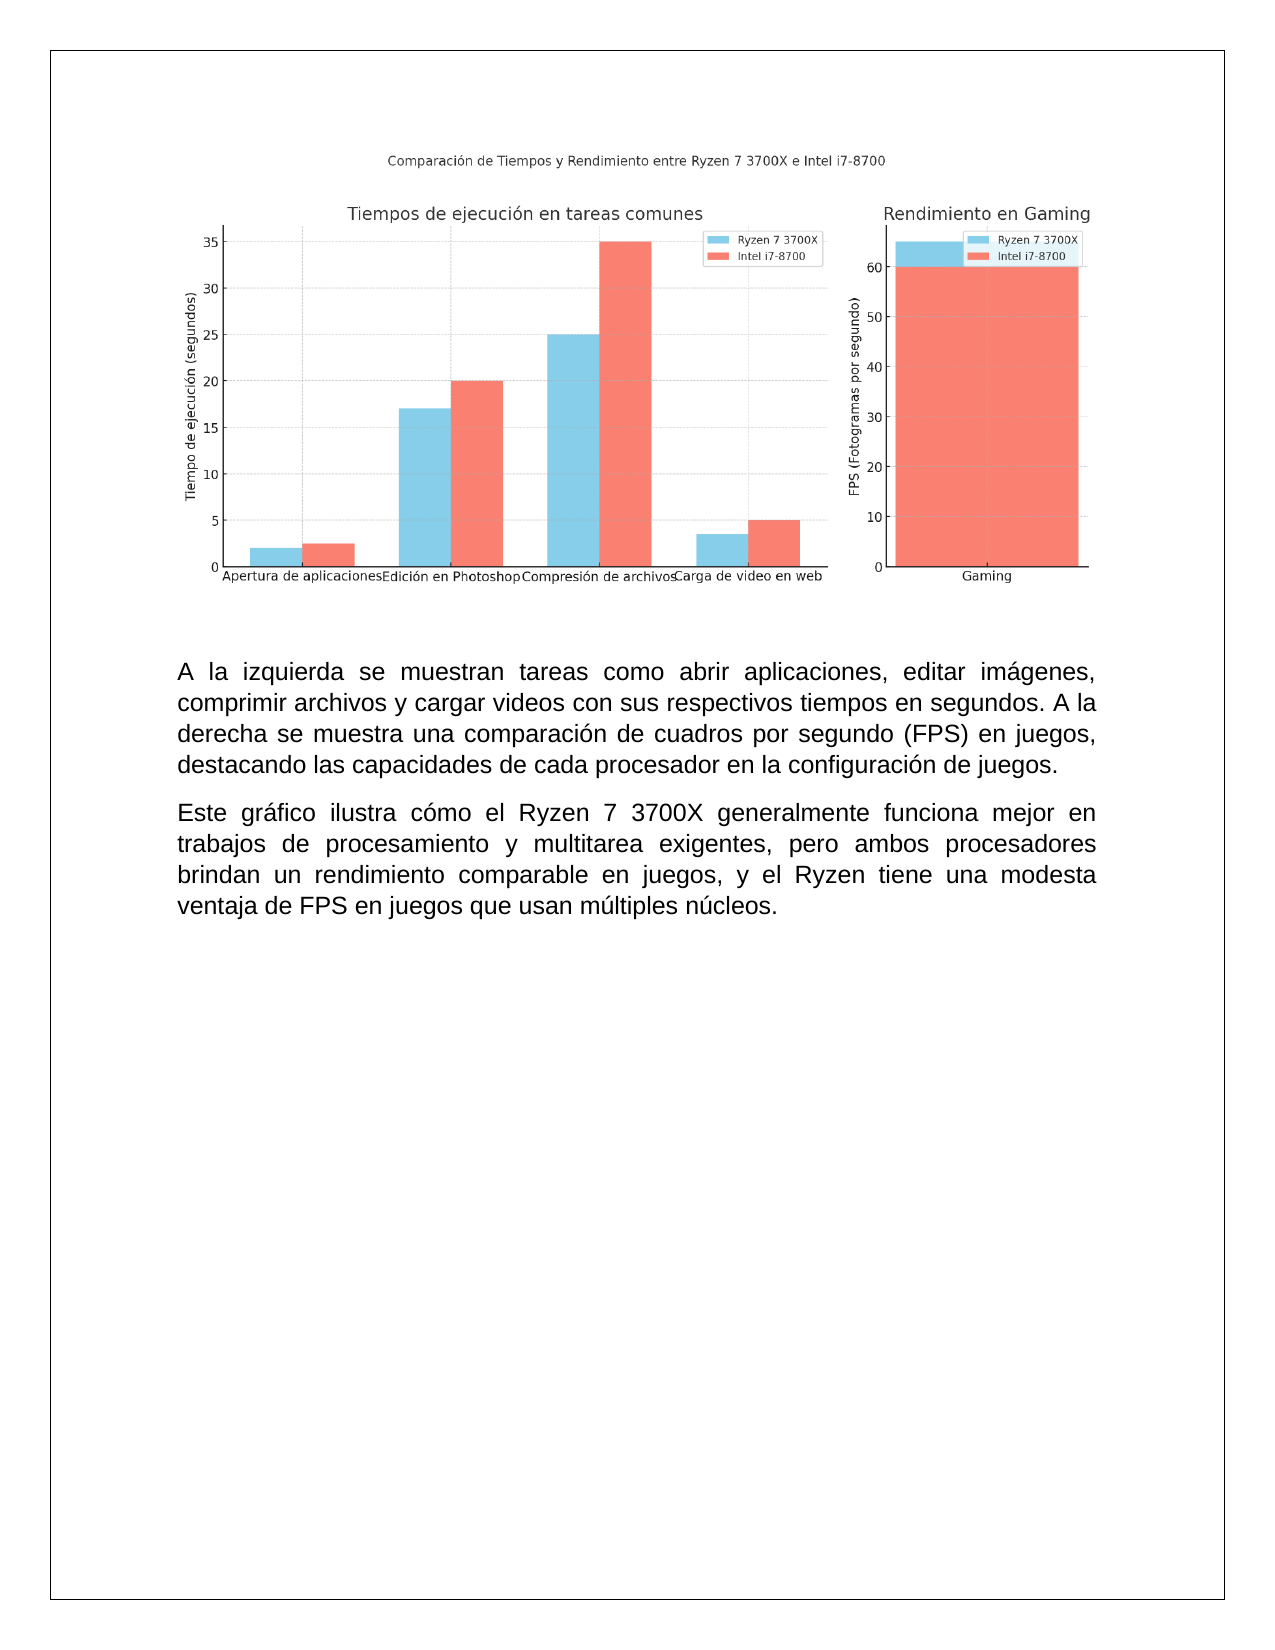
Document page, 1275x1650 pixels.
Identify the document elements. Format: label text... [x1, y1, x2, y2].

text Este gráfico ilustra cómo el Ryzen 7 3700X generalmente funciona mejor en trabajos de procesamiento y multitarea exigentes, pero ambos procesadores brindan un rendimiento comparable en juegos, y el Ryzen tiene una modesta ventaja de FPS en juegos que usan múltiples núcleos. [177, 798, 1098, 920]
picture [177, 147, 1098, 591]
text A la izquierda se muestran tareas como abrir aplicaciones, editar imágenes, comprimir archivos y cargar videos con sus respectivos tiempos en segundos. A la derecha se muestra una comparación de cuadros por segundo (FPS) en juegos, destacando las capacidades de cada procesador en la configuración de juegos. [177, 657, 1098, 779]
